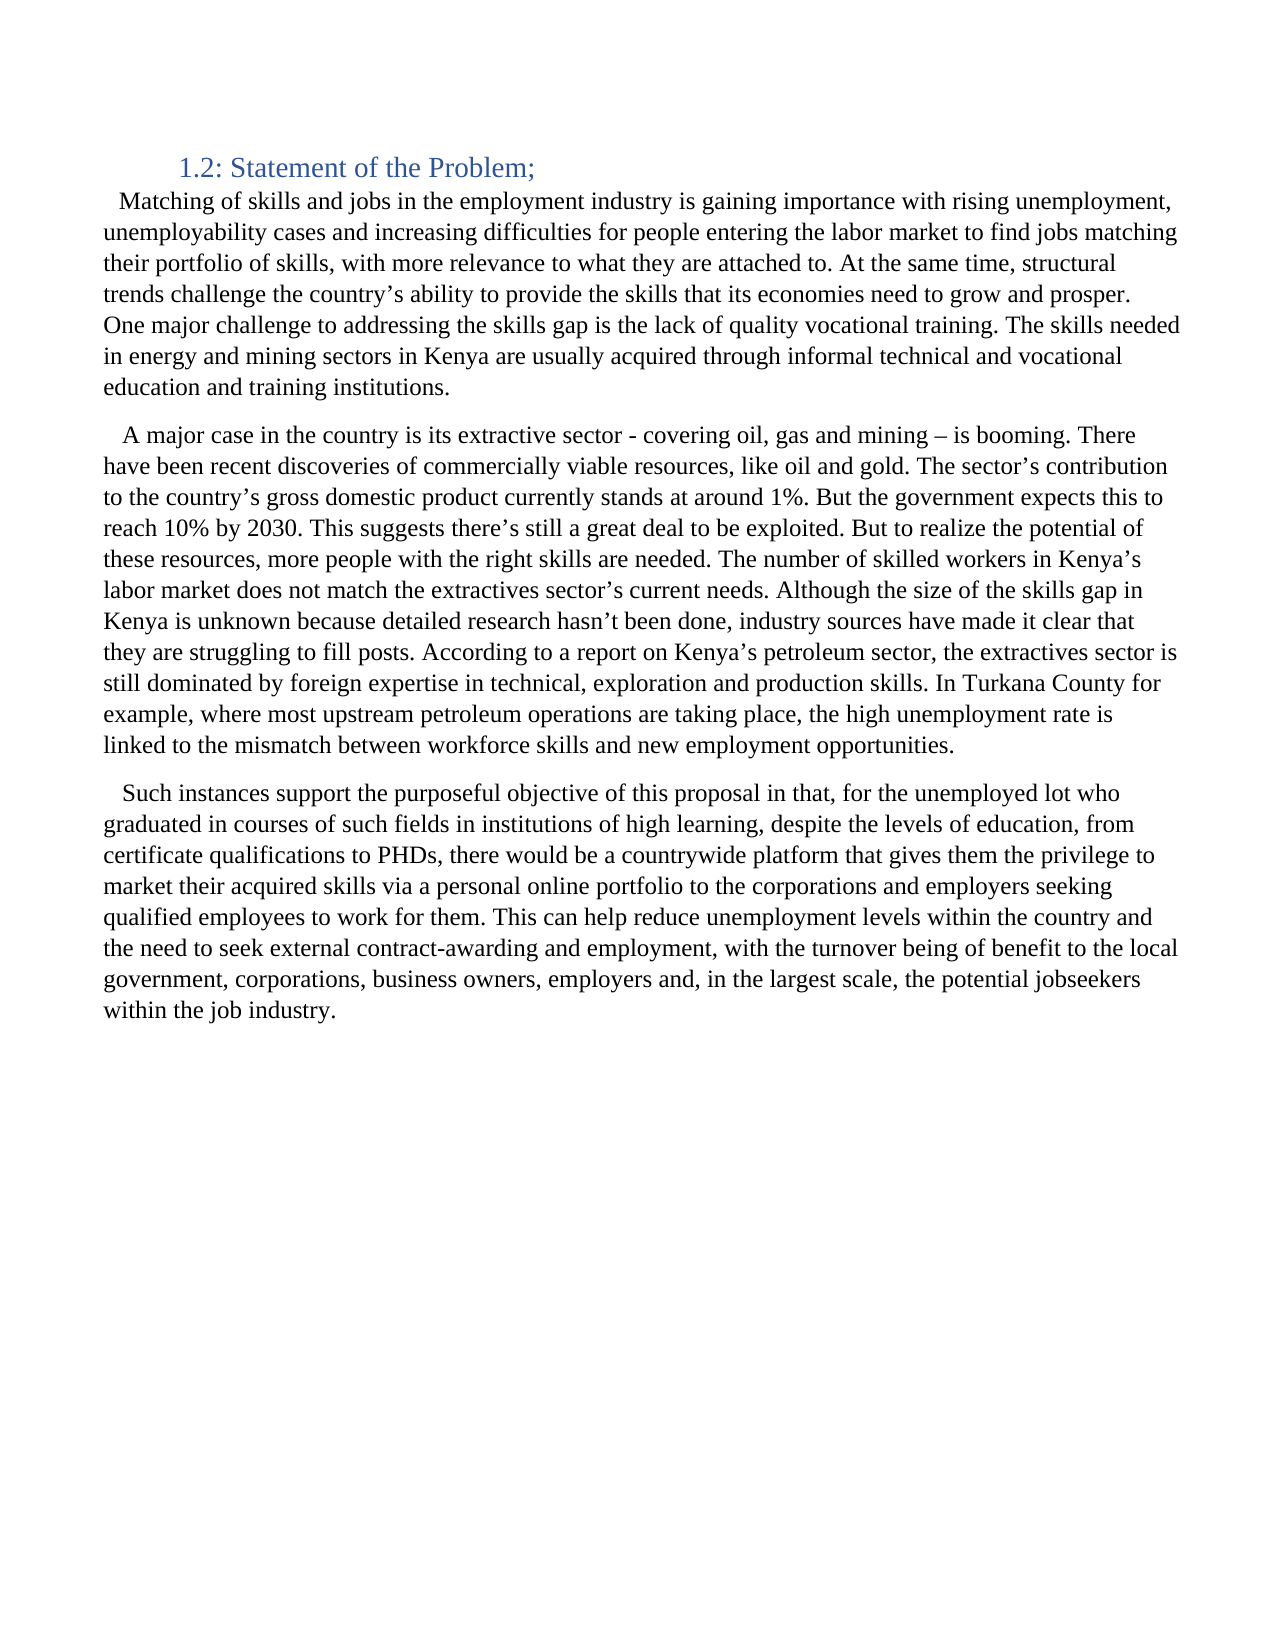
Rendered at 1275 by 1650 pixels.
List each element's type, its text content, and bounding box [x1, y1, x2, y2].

text Such instances support the purposeful objective of this proposal in that, for the unemployed lot who graduated in courses of such fields in institutions of high learning, despite the levels of education, from certificate qualifications to PHDs, there would be a countrywide platform that gives them the privilege to market their acquired skills via a personal online portfolio to the corporations and employers seeking qualified employees to work for them. This can help reduce unemployment levels within the country and the need to seek external contract-awarding and employment, with the turnover being of benefit to the local government, corporations, business owners, employers and, in the largest scale, the potential jobseekers within the job industry. [103, 778, 1181, 1024]
text Matching of skills and jobs in the employment industry is gaining importance with rising unemployment, unemployability cases and increasing difficulties for people entering the labor market to find jobs matching their portfolio of skills, with more relevance to what they are attached to. At the same time, structural trends challenge the country’s ability to provide the skills that its economies need to grow and prosper. One major challenge to addressing the skills gap is the lack of quality vocational training. The skills needed in energy and mining sectors in Kenya are usually acquired through informal technical and vocational education and training institutions. [103, 186, 1181, 310]
subtitle 1.2: Statement of the Problem; [103, 150, 1181, 183]
text Matching of skills and jobs in the employment industry is gaining importance with rising unemployment, unemployability cases and increasing difficulties for people entering the labor market to find jobs matching their portfolio of skills, with more relevance to what they are attached to. At the same time, structural trends challenge the country’s ability to provide the skills that its economies need to grow and prosper. One major challenge to addressing the skills gap is the lack of quality vocational training. The skills needed in energy and mining sectors in Kenya are usually acquired through informal technical and vocational education and training institutions. [103, 339, 1181, 401]
text A major case in the country is its extractive sector - covering oil, gas and mining – is booming. There have been recent discoveries of commercially viable resources, like oil and gold. The sector’s contribution to the country’s gross domestic product currently stands at around 1%. But the government expects this to reach 10% by 2030. This suggests there’s still a great deal to be exploited. But to realize the potential of these resources, more people with the right skills are needed. The number of skilled workers in Kenya’s labor market does not match the extractives sector’s current needs. Although the size of the skills gap in Kenya is unknown because detailed research hasn’t been done, industry sources have made it clear that they are struggling to fill posts. According to a report on Kenya’s petroleum sector, the extractives sector is still dominated by foreign expertise in technical, exploration and production skills. In Turkana County for example, where most upstream petroleum operations are taking place, the high unemployment rate is linked to the mismatch between workforce skills and new employment opportunities. [103, 420, 1181, 759]
